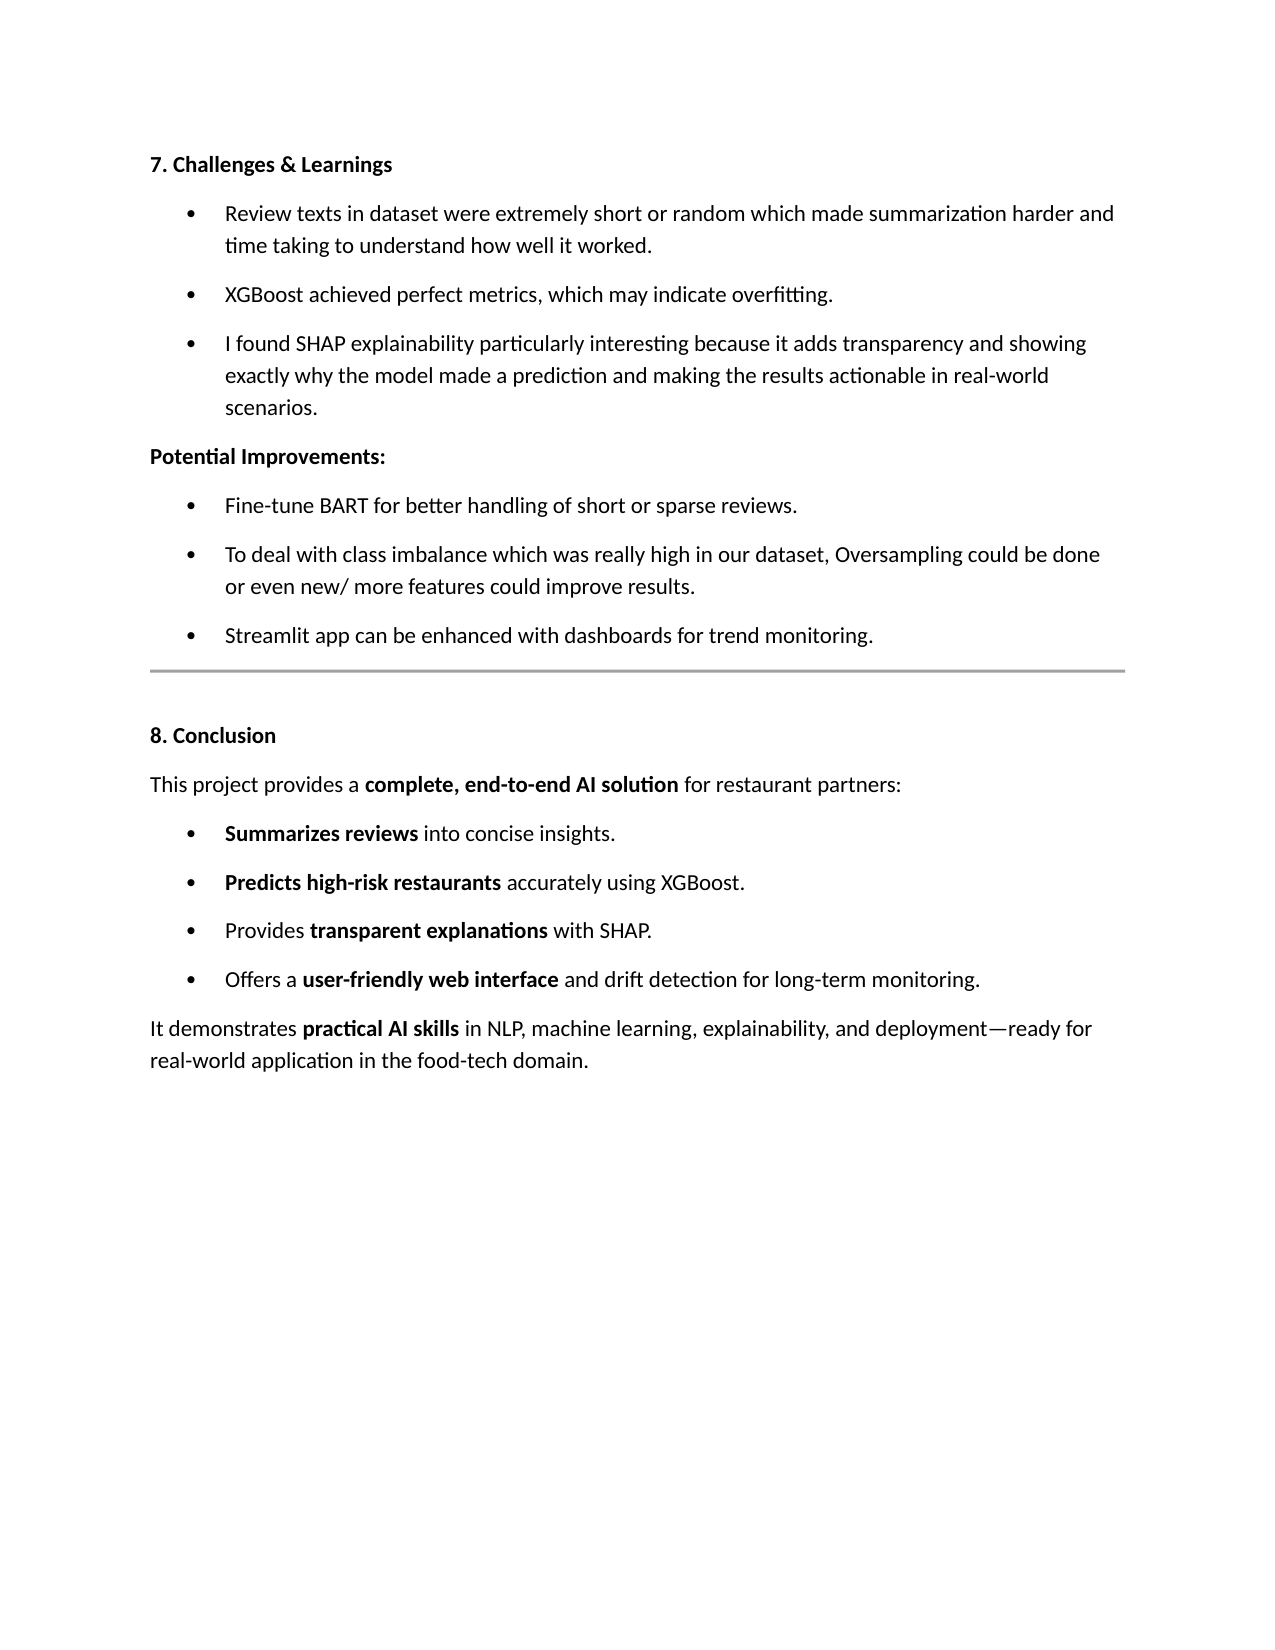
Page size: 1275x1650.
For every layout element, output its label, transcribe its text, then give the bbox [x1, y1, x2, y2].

list Streamlit app can be enhanced with dashboards for trend monitoring. [187, 621, 1125, 649]
text Potential Improvements: [150, 442, 1125, 470]
list Review texts in dataset were extremely short or random which made summarization harder and time taking to understand how well it worked. [187, 199, 1125, 259]
text 8. Conclusion [150, 721, 1125, 749]
text 7. Challenges & Learnings [150, 150, 1125, 178]
list To deal with class imbalance which was really high in our dataset, Oversampling could be done or even new/ more features could improve results. [187, 540, 1125, 600]
list Summarizes reviews into concise insights. [187, 819, 1125, 847]
list Fine-tune BART for better handling of short or sparse reviews. [187, 491, 1125, 519]
list Offers a user-friendly web interface and drift detection for long-term monitoring. [187, 966, 1125, 993]
list Provides transparent explanations with SHAP. [187, 917, 1125, 945]
list I found SHAP explainability particularly interesting because it adds transparency and showing exactly why the model made a prediction and making the results actionable in real-world scenarios. [187, 329, 1125, 421]
list XGBoost achieved perfect metrics, which may indicate overfitting. [187, 280, 1125, 308]
text This project provides a complete, end-to-end AI solution for restaurant partners: [150, 770, 1125, 798]
list Predicts high-risk restaurants accurately using XGBoost. [187, 868, 1125, 896]
text It demonstrates practical AI skills in NLP, machine learning, explainability, and deployment—ready for real-world application in the food-tech domain. [150, 1014, 1125, 1074]
